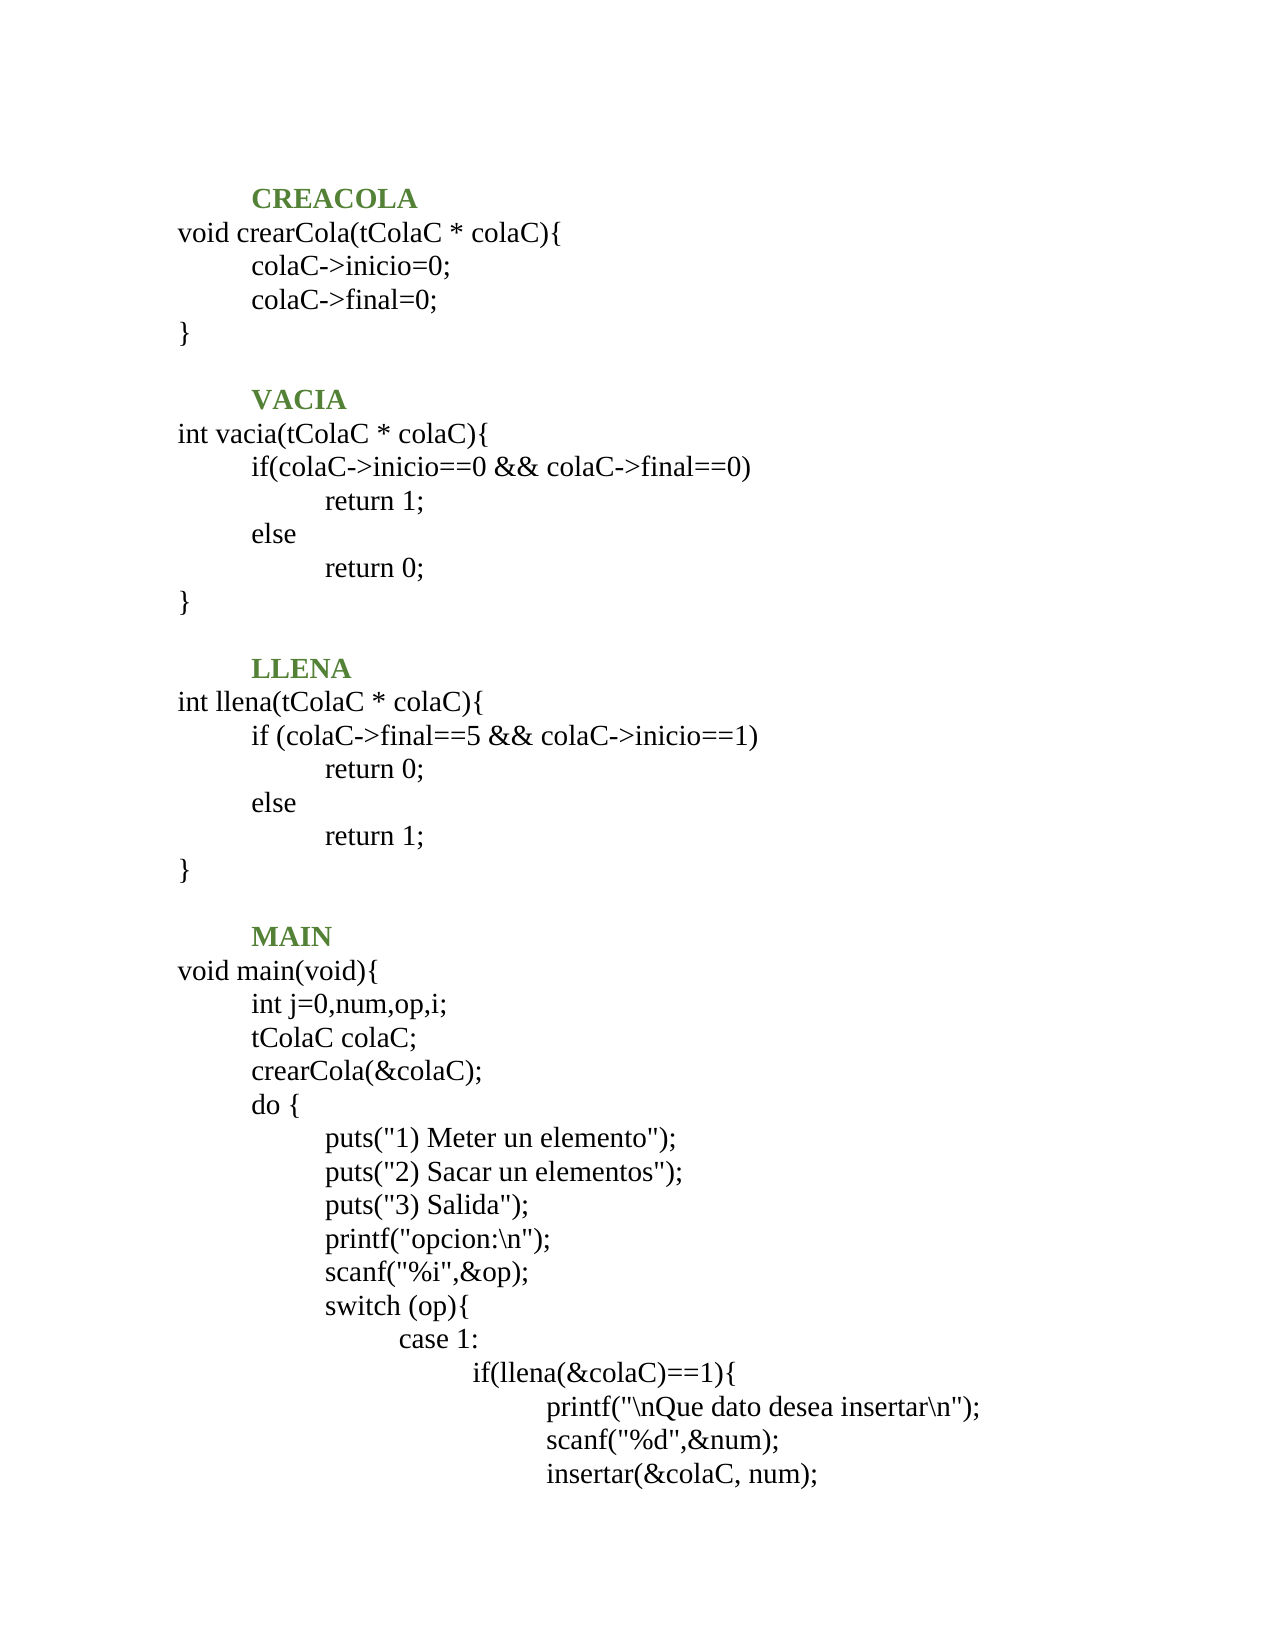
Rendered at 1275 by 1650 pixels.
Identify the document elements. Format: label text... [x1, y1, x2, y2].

text if(colaC->inicio==0 && colaC->final==0) [177, 449, 1098, 483]
text MAIN [177, 919, 1098, 953]
text return 1; [177, 818, 1098, 852]
text int j=0,num,op,i; [177, 986, 1098, 1020]
text switch (op){ [177, 1288, 1098, 1322]
text } [177, 315, 1098, 349]
text } [177, 584, 1098, 617]
text puts("1) Meter un elemento"); [177, 1120, 1098, 1154]
text return 0; [177, 550, 1098, 584]
text return 1; [177, 483, 1098, 517]
text do { [177, 1087, 1098, 1120]
text scanf("%d",&num); [177, 1422, 1098, 1456]
text scanf("%i",&op); [177, 1254, 1098, 1288]
text else [177, 517, 1098, 550]
text return 0; [177, 751, 1098, 785]
text } [177, 852, 1098, 886]
text puts("2) Sacar un elementos"); [177, 1154, 1098, 1187]
text void main(void){ [177, 953, 1098, 986]
text printf("opcion:\n"); [177, 1221, 1098, 1254]
text VACIA [177, 382, 1098, 416]
text puts("3) Salida"); [177, 1187, 1098, 1221]
text tColaC colaC; [177, 1020, 1098, 1053]
text printf("\nQue dato desea insertar\n"); [177, 1389, 1098, 1422]
text int vacia(tColaC * colaC){ [177, 416, 1098, 449]
text case 1: [177, 1322, 1098, 1355]
text CREACOLA [177, 181, 1098, 215]
text crearCola(&colaC); [177, 1053, 1098, 1087]
text int llena(tColaC * colaC){ [177, 684, 1098, 718]
text colaC->final=0; [177, 282, 1098, 315]
text insertar(&colaC, num); [177, 1456, 1098, 1489]
text else [177, 785, 1098, 818]
text if (colaC->final==5 && colaC->inicio==1) [177, 718, 1098, 751]
text void crearCola(tColaC * colaC){ [177, 215, 1098, 248]
text colaC->inicio=0; [177, 248, 1098, 282]
text LLENA [177, 651, 1098, 684]
text if(llena(&colaC)==1){ [177, 1355, 1098, 1389]
